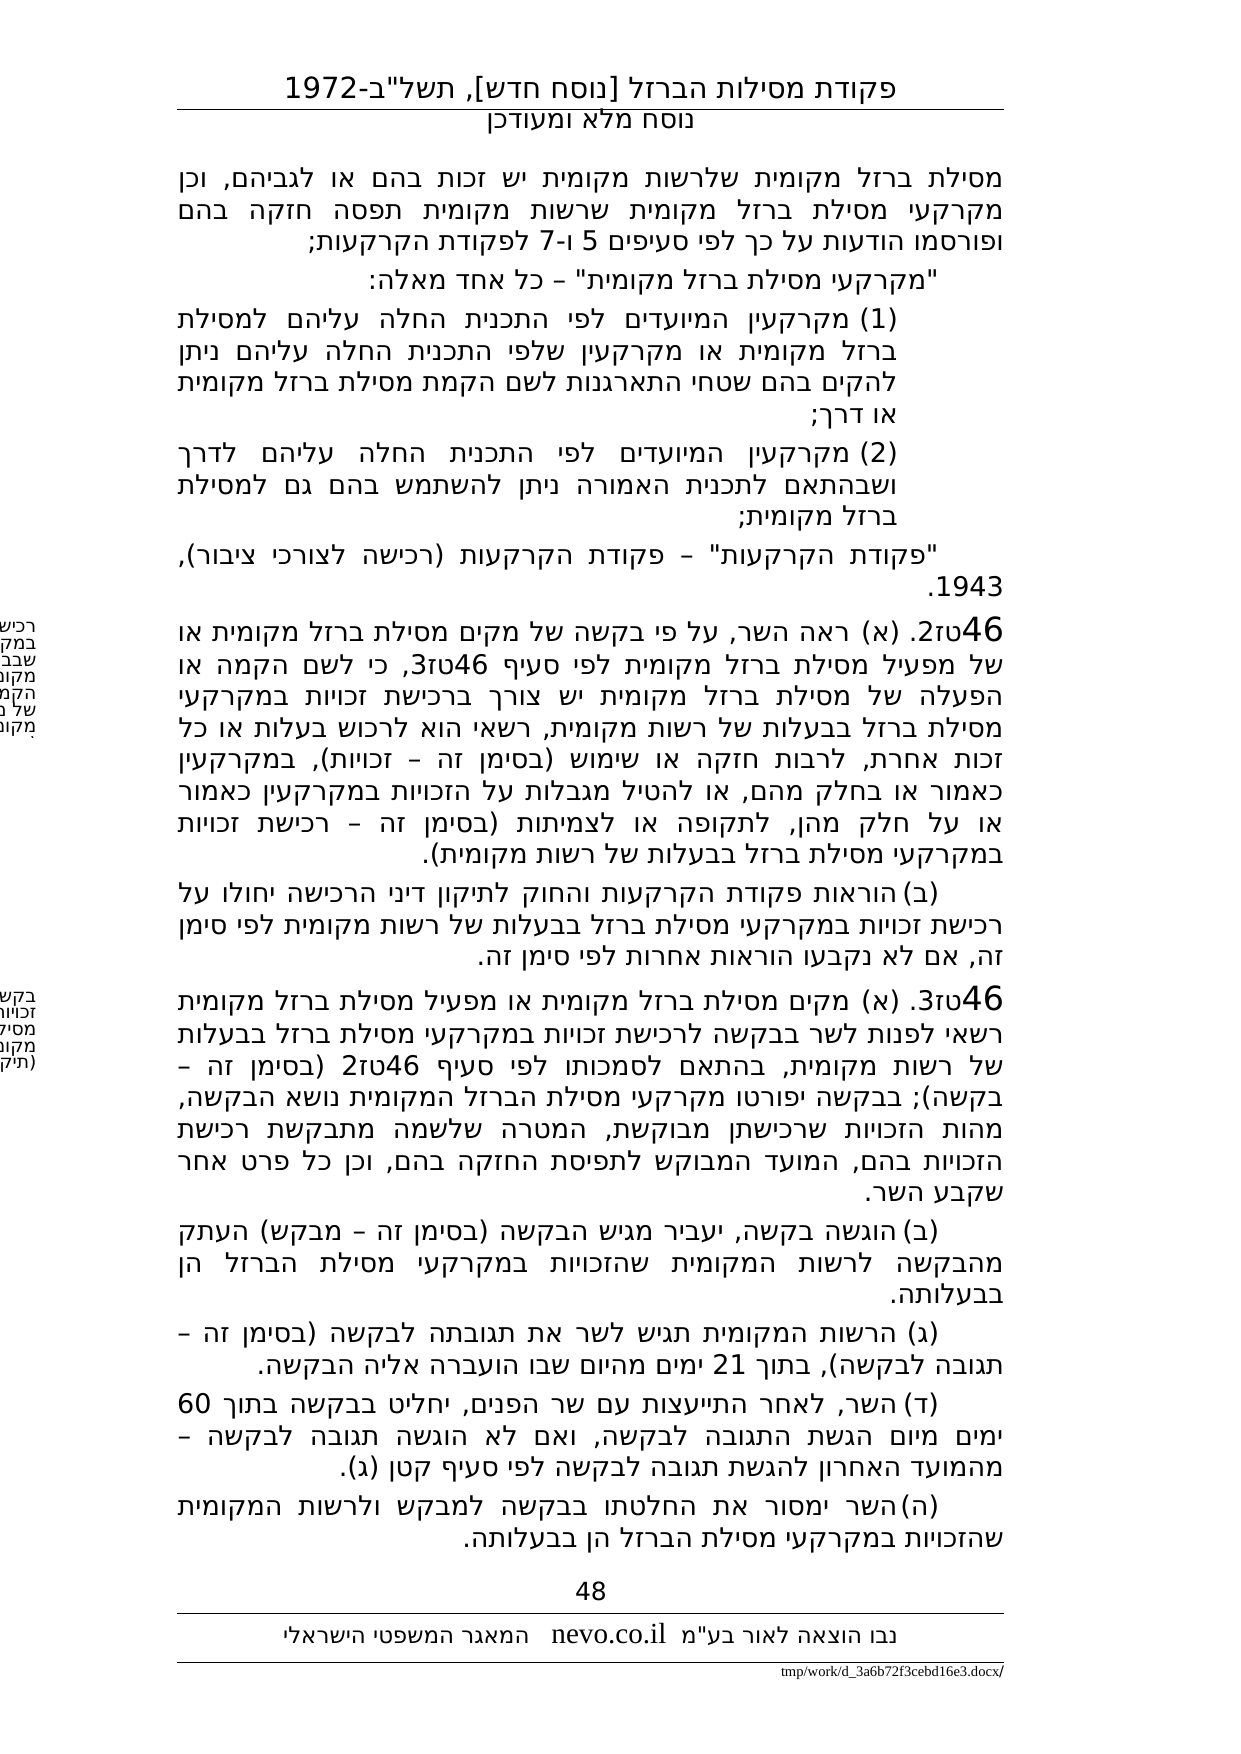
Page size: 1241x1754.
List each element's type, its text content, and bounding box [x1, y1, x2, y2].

text (2) מקרקעין המיועדים לפי התכנית החלה עליהם לדרך ושבהתאם לתכנית האמורה ניתן להשתמש בהם גם למסילת ברזל מקומית; [177, 437, 898, 532]
text 46טז2. (א) ראה השר, על פי בקשה של מקים מסילת ברזל מקומית או של מפעיל מסילת ברזל מקומית לפי סעיף 46טז3, כי לשם הקמה או הפעלה של מסילת ברזל מקומית יש צורך ברכישת זכויות במקרקעי מסילת ברזל בבעלות של רשות מקומית, רשאי הוא לרכוש בעלות או כל זכות אחרת, לרבות חזקה או שימוש (בסימן זה – זכויות), במקרקעין כאמור או בחלק מהם, או להטיל מגבלות על הזכויות במקרקעין כאמור או על חלק מהן, לתקופה או לצמיתות (בסימן זה – רכישת זכויות במקרקעי מסילת ברזל בבעלות של רשות מקומית). [177, 610, 1004, 870]
text "מקרקעי מסילת ברזל מקומית" – כל אחד מאלה: [177, 264, 1004, 296]
text (ב) הוראות פקודת הקרקעות והחוק לתיקון דיני הרכישה יחולו על רכישת זכויות במקרקעי מסילת ברזל בבעלות של רשות מקומית לפי סימן זה, אם לא נקבעו הוראות אחרות לפי סימן זה. [177, 877, 1004, 972]
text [177, 162, 1004, 257]
text (ד) השר, לאחר התייעצות עם שר הפנים, יחליט בבקשה בתוך 60 ימים מיום הגשת התגובה לבקשה, ואם לא הוגשה תגובה לבקשה – מהמועד האחרון להגשת תגובה לבקשה לפי סעיף קטן (ג). [177, 1388, 1004, 1483]
text (ב) הוגשה בקשה, יעביר מגיש הבקשה (בסימן זה – מבקש) העתק מהבקשה לרשות המקומית שהזכויות במקרקעי מסילת הברזל הן בבעלותה. [177, 1215, 1004, 1310]
text (ה) השר ימסור את החלטתו בבקשה למבקש ולרשות המקומית שהזכויות במקרקעי מסילת הברזל הן בבעלותה. [177, 1490, 1004, 1553]
text (1) מקרקעין המיועדים לפי התכנית החלה עליהם למסילת ברזל מקומית או מקרקעין שלפי התכנית החלה עליהם ניתן להקים בהם שטחי התארגנות לשם הקמת מסילת ברזל מקומית או דרך; [177, 304, 898, 430]
text 46טז3. (א) מקים מסילת ברזל מקומית או מפעיל מסילת ברזל מקומית רשאי לפנות לשר בבקשה לרכישת זכויות במקרקעי מסילת ברזל בבעלות של רשות מקומית, בהתאם לסמכותו לפי סעיף 46טז2 (בסימן זה – בקשה); בבקשה יפורטו מקרקעי מסילת הברזל המקומית נושא הבקשה, מהות הזכויות שרכישתן מבוקשת, המטרה שלשמה מתבקשת רכישת הזכויות בהם, המועד המבוקש לתפיסת החזקה בהם, וכן כל פרט אחר שקבע השר. [177, 980, 1004, 1208]
text "פקודת הקרקעות" – פקודת הקרקעות (רכישה לצורכי ציבור), 1943. [177, 539, 1004, 603]
text (ג) הרשות המקומית תגיש לשר את תגובתה לבקשה (בסימן זה – תגובה לבקשה), בתוך 21 ימים מהיום שבו הועברה אליה הבקשה. [177, 1318, 1004, 1381]
